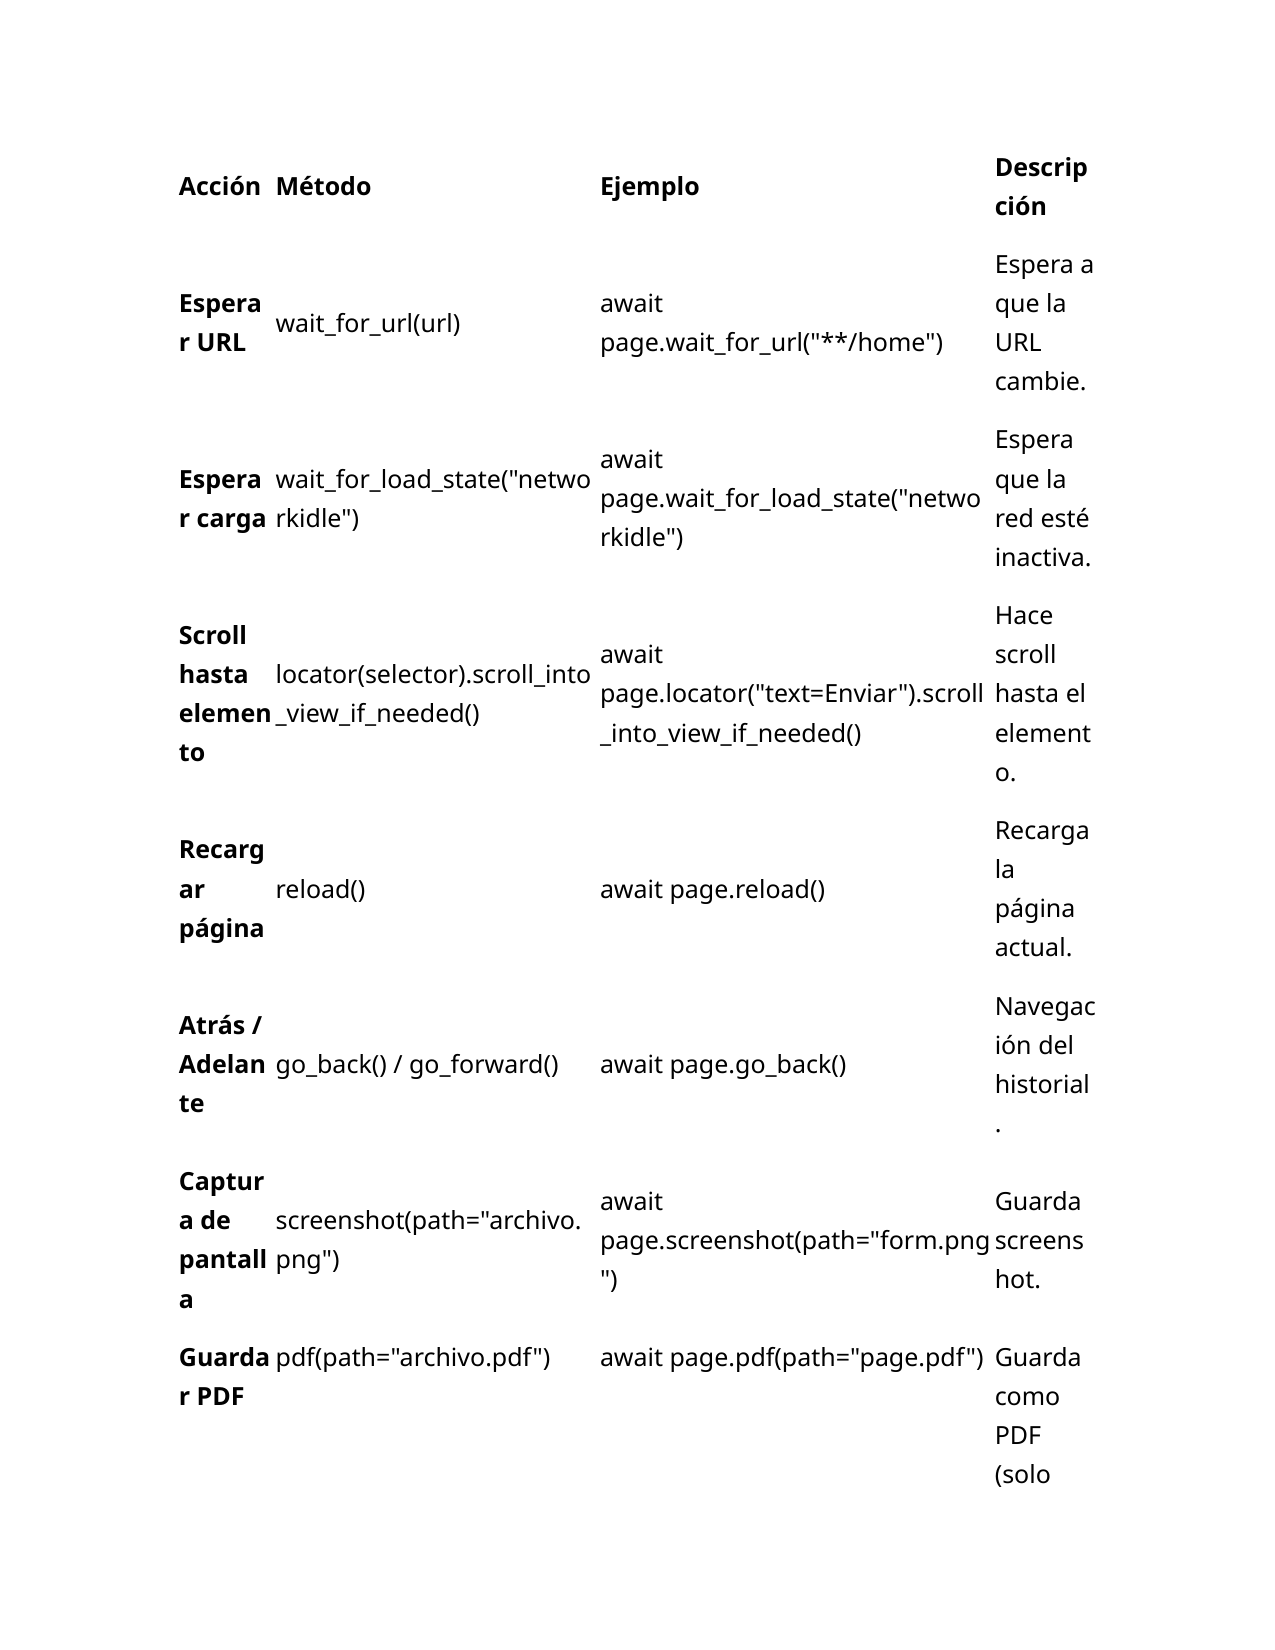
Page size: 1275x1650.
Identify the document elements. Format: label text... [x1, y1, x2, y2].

table_cell Guarda screenshot. [993, 1162, 1098, 1338]
table_cell Esperar URL [177, 245, 274, 421]
table_cell pdf(path="archivo.pdf") [274, 1338, 598, 1492]
table_cell Espera a que la URL cambie. [993, 245, 1098, 421]
table_cell await page.wait_for_url("**/home") [598, 245, 993, 421]
table_cell await page.pdf(path="page.pdf") [598, 1338, 993, 1492]
table_cell Hace scroll hasta el elemento. [993, 596, 1098, 811]
table_header Ejemplo [598, 148, 993, 245]
table_header Descripción [993, 148, 1098, 245]
table_cell await page.locator("text=Enviar").scroll_into_view_if_needed() [598, 596, 993, 811]
table_cell Captura de pantalla [177, 1162, 274, 1338]
table_cell Navegación del historial. [993, 987, 1098, 1162]
table_cell Guardar PDF [177, 1338, 274, 1492]
table_cell Recargar página [177, 811, 274, 987]
table_cell await page.screenshot(path="form.png") [598, 1162, 993, 1338]
table_cell Scroll hasta elemento [177, 596, 274, 811]
table_cell await page.go_back() [598, 987, 993, 1162]
table_cell await page.reload() [598, 811, 993, 987]
table_cell Espera que la red esté inactiva. [993, 421, 1098, 596]
table_header Acción [177, 148, 274, 245]
table_cell wait_for_url(url) [274, 245, 598, 421]
table_cell Esperar carga [177, 421, 274, 596]
table_header Método [274, 148, 598, 245]
table_cell Recarga la página actual. [993, 811, 1098, 987]
table_cell Guarda como PDF (solo Chromium). [993, 1338, 1098, 1492]
table_cell locator(selector).scroll_into_view_if_needed() [274, 596, 598, 811]
table_cell await page.wait_for_load_state("networkidle") [598, 421, 993, 596]
table_cell wait_for_load_state("networkidle") [274, 421, 598, 596]
table_cell reload() [274, 811, 598, 987]
table_cell go_back() / go_forward() [274, 987, 598, 1162]
table_cell screenshot(path="archivo.png") [274, 1162, 598, 1338]
table_cell Atrás / Adelante [177, 987, 274, 1162]
